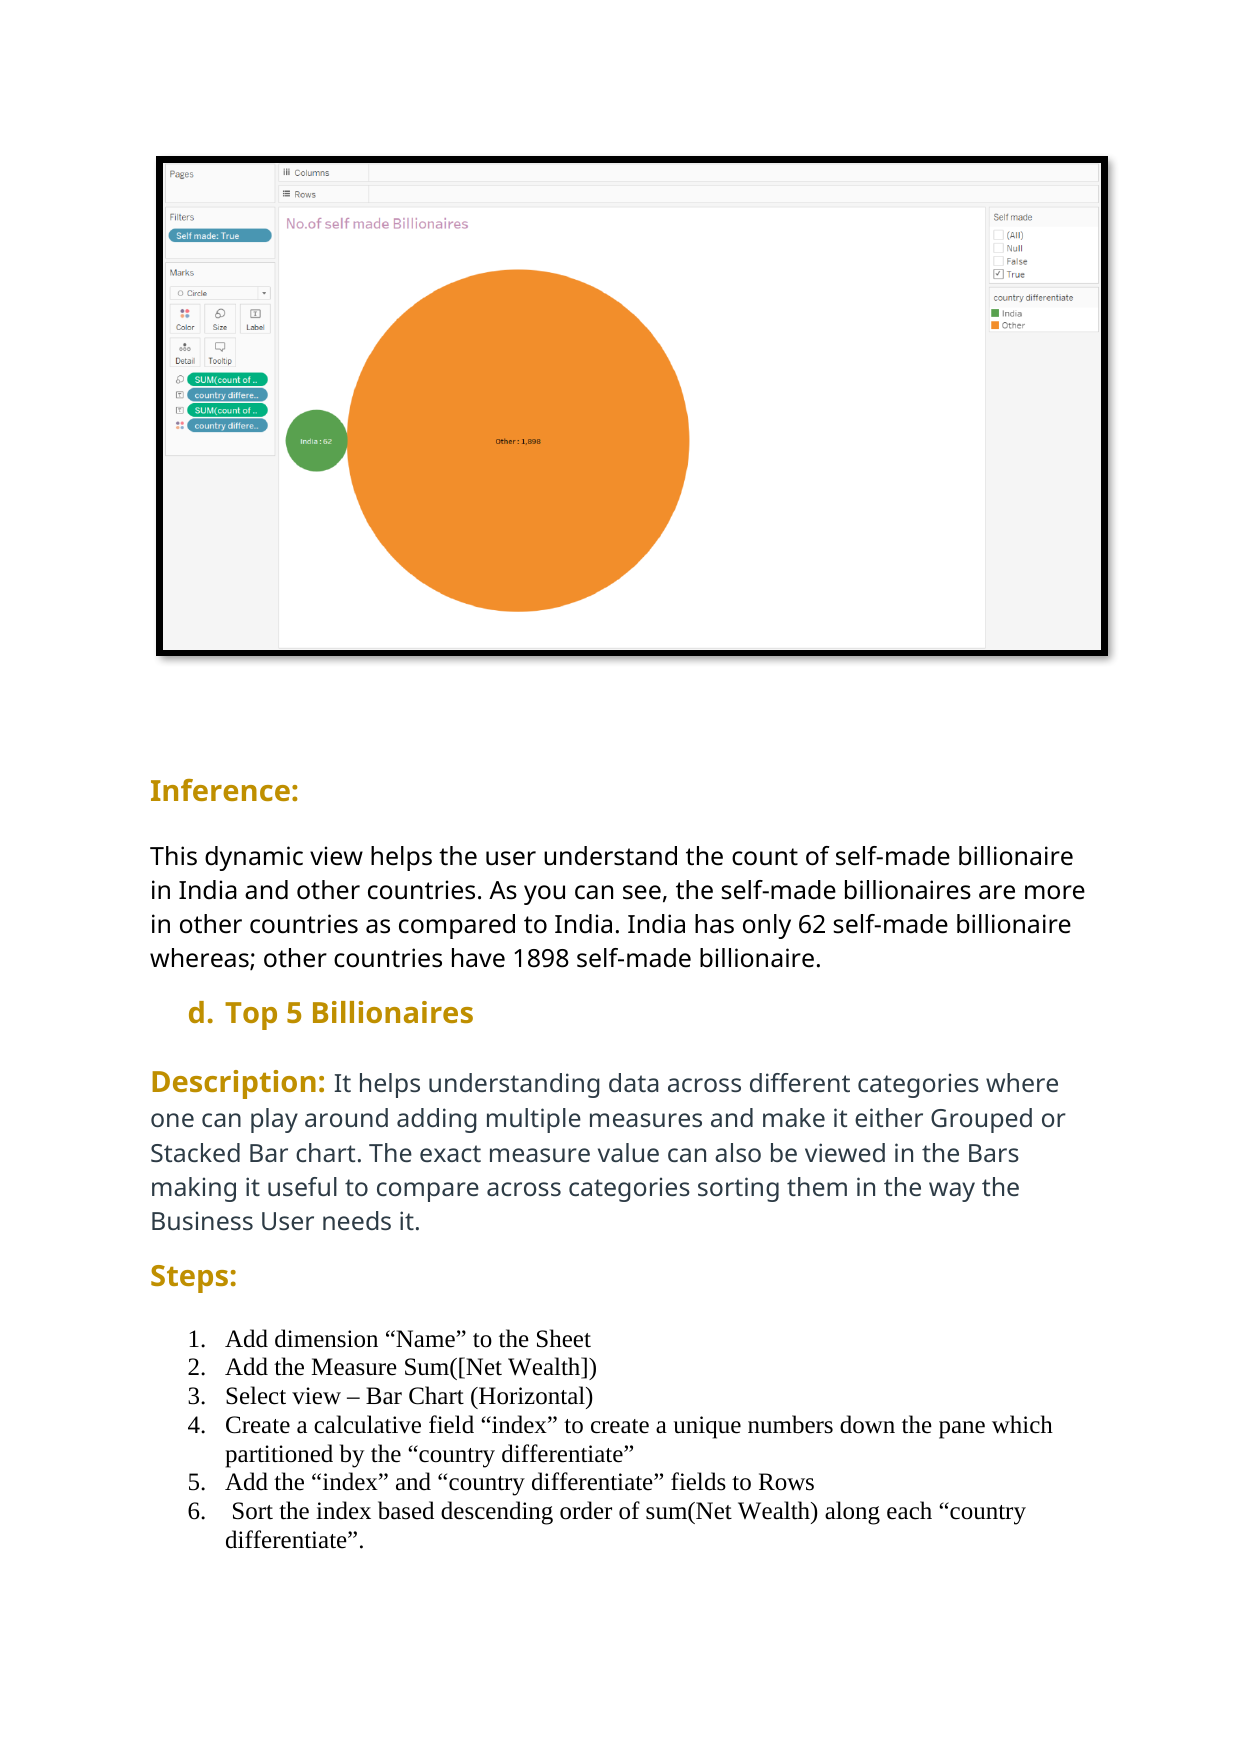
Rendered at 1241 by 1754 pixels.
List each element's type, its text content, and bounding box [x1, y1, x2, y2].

list Add the Measure Sum([Net Wealth]) [187, 1352, 1090, 1381]
list Add dimension “Name” to the Sheet [187, 1324, 1090, 1352]
text This dynamic view helps the user understand the count of self-made billionaire in India and other countries. As you can see, the self-made billionaires are more in other countries as compared to India. India has only 62 self-made billionaire whereas; other countries have 1898 self-made billionaire. [150, 839, 1090, 975]
text Steps: [150, 1255, 1090, 1294]
list Sort the index based descending order of sum(Net Wealth) along each “country differentiate”. [187, 1496, 1090, 1554]
list Top 5 Billionaires [187, 993, 1090, 1032]
text Inference: [150, 770, 1090, 810]
list Add the “index” and “country differentiate” fields to Rows [187, 1467, 1090, 1496]
list Select view – Bar Chart (Horizontal) [187, 1381, 1090, 1410]
list Create a calculative field “index” to create a unique numbers down the pane which partitioned by the “country differentiate” [187, 1410, 1090, 1467]
picture [163, 163, 1101, 650]
text Description: It helps understanding data across different categories where one can play around adding multiple measures and make it either Grouped or Stacked Bar chart. The exact measure value can also be viewed in the Bars making it useful to compare across categories sorting them in the way the Business User needs it. [150, 1061, 1090, 1237]
